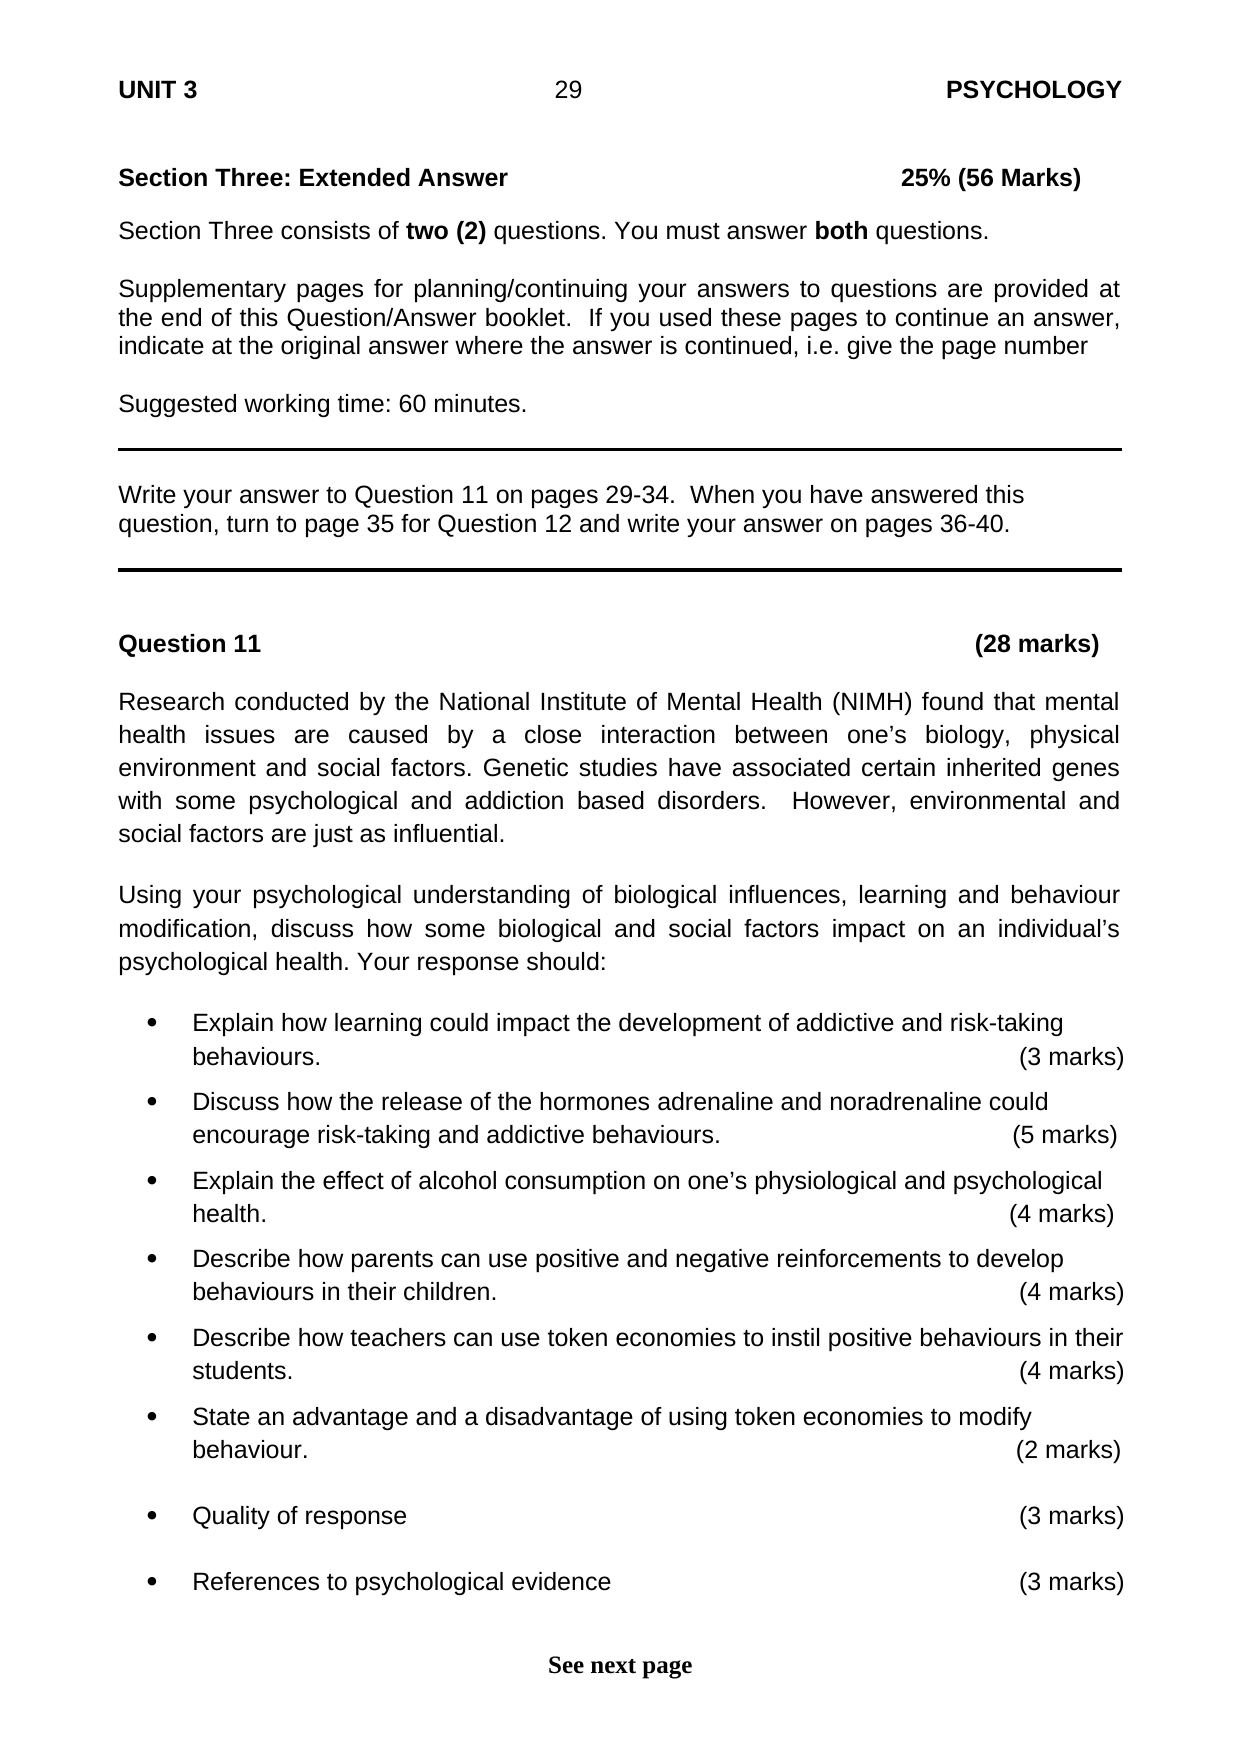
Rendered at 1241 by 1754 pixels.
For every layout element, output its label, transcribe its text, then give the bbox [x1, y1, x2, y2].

list State an advantage and a disadvantage of using token economies to modify behaviour. (2 marks) [148, 1402, 1137, 1463]
list Describe how teachers can use token economies to instil positive behaviours in their students. (4 marks) [148, 1323, 1137, 1385]
subtitle Section Three consists of two (2) questions. You must answer both questions. [118, 216, 1122, 245]
list Explain how learning could impact the development of addictive and risk-taking behaviours. (3 marks) [148, 1008, 1137, 1070]
text Question 11 (28 marks) [118, 629, 1122, 658]
list References to psychological evidence (3 marks) [148, 1567, 1137, 1596]
list Describe how parents can use positive and negative reinforcements to develop behaviours in their children. (4 marks) [148, 1244, 1137, 1306]
subtitle Supplementary pages for planning/continuing your answers to questions are provided at the end of this Question/Answer booklet. If you used these pages to continue an answer, indicate at the original answer where the answer is continued, i.e. give the page number [118, 274, 1122, 360]
list Explain the effect of alcohol consumption on one’s physiological and psychological health. (4 marks) [148, 1166, 1122, 1227]
subtitle Suggested working time: 60 minutes. [118, 389, 1122, 417]
text Research conducted by the National Institute of Mental Health (NIMH) found that mental health issues are caused by a close interaction between one’s biology, physical environment and social factors. Genetic studies have associated certain inherited genes with some psychological and addiction based disorders. However, environmental and social factors are just as influential. [118, 687, 1122, 847]
list Discuss how the release of the hormones adrenaline and noradrenaline could encourage risk-taking and addictive behaviours. (5 marks) [148, 1087, 1122, 1149]
text Using your psychological understanding of biological influences, learning and behaviour modification, discuss how some biological and social factors impact on an individual’s psychological health. Your response should: [118, 881, 1122, 975]
subtitle Section Three: Extended Answer 25% (56 Marks) [118, 162, 1122, 191]
text Write your answer to Question 11 on pages 29-34. When you have answered this question, turn to page 35 for Question 12 and write your answer on pages 36-40. [118, 480, 1122, 538]
list Quality of response (3 marks) [148, 1501, 1137, 1529]
